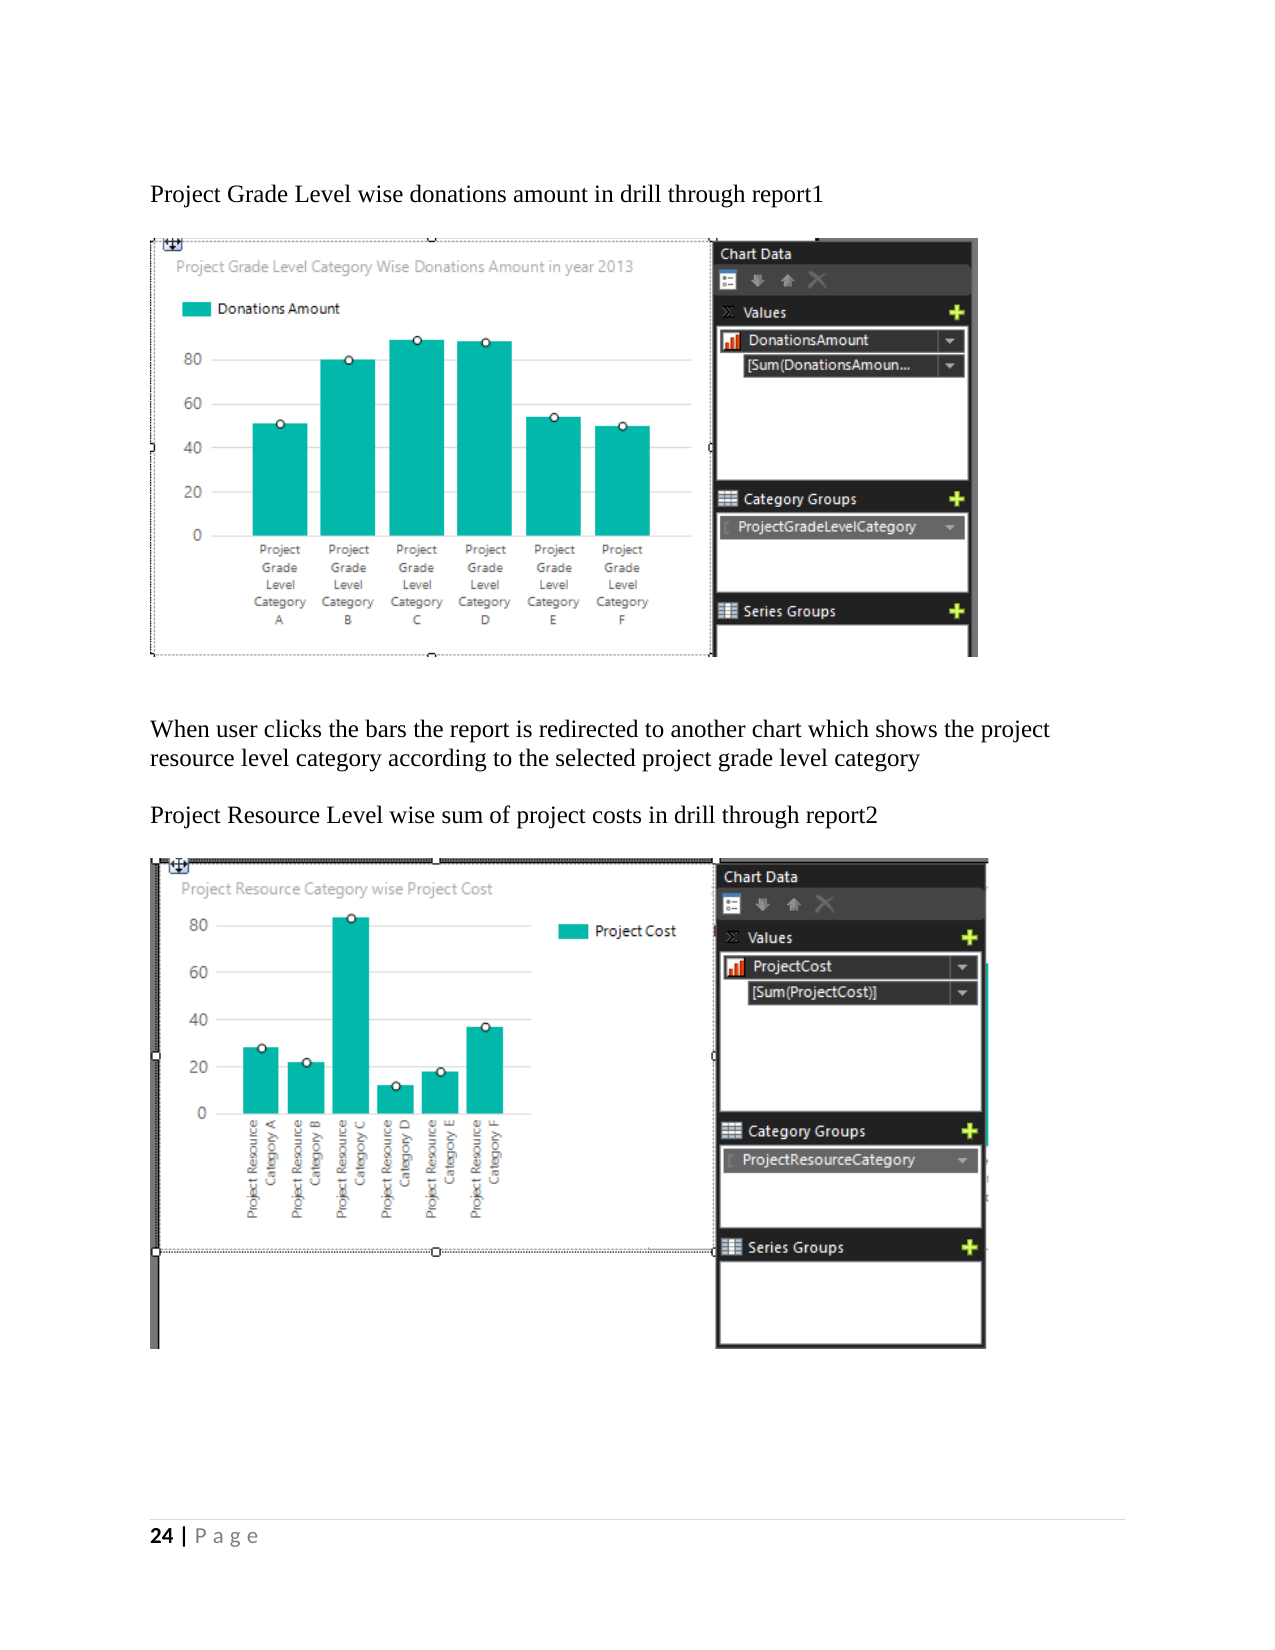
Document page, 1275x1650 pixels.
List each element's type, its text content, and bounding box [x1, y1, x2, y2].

text Project Grade Level wise donations amount in drill through report1 [150, 179, 1125, 207]
picture [150, 858, 989, 1349]
picture [150, 238, 978, 657]
text When user clicks the bars the report is redirected to another chart which shows the project resource level category according to the selected project grade level category [150, 714, 1125, 772]
text Project Resource Level wise sum of project costs in drill through report2 [150, 801, 1125, 829]
